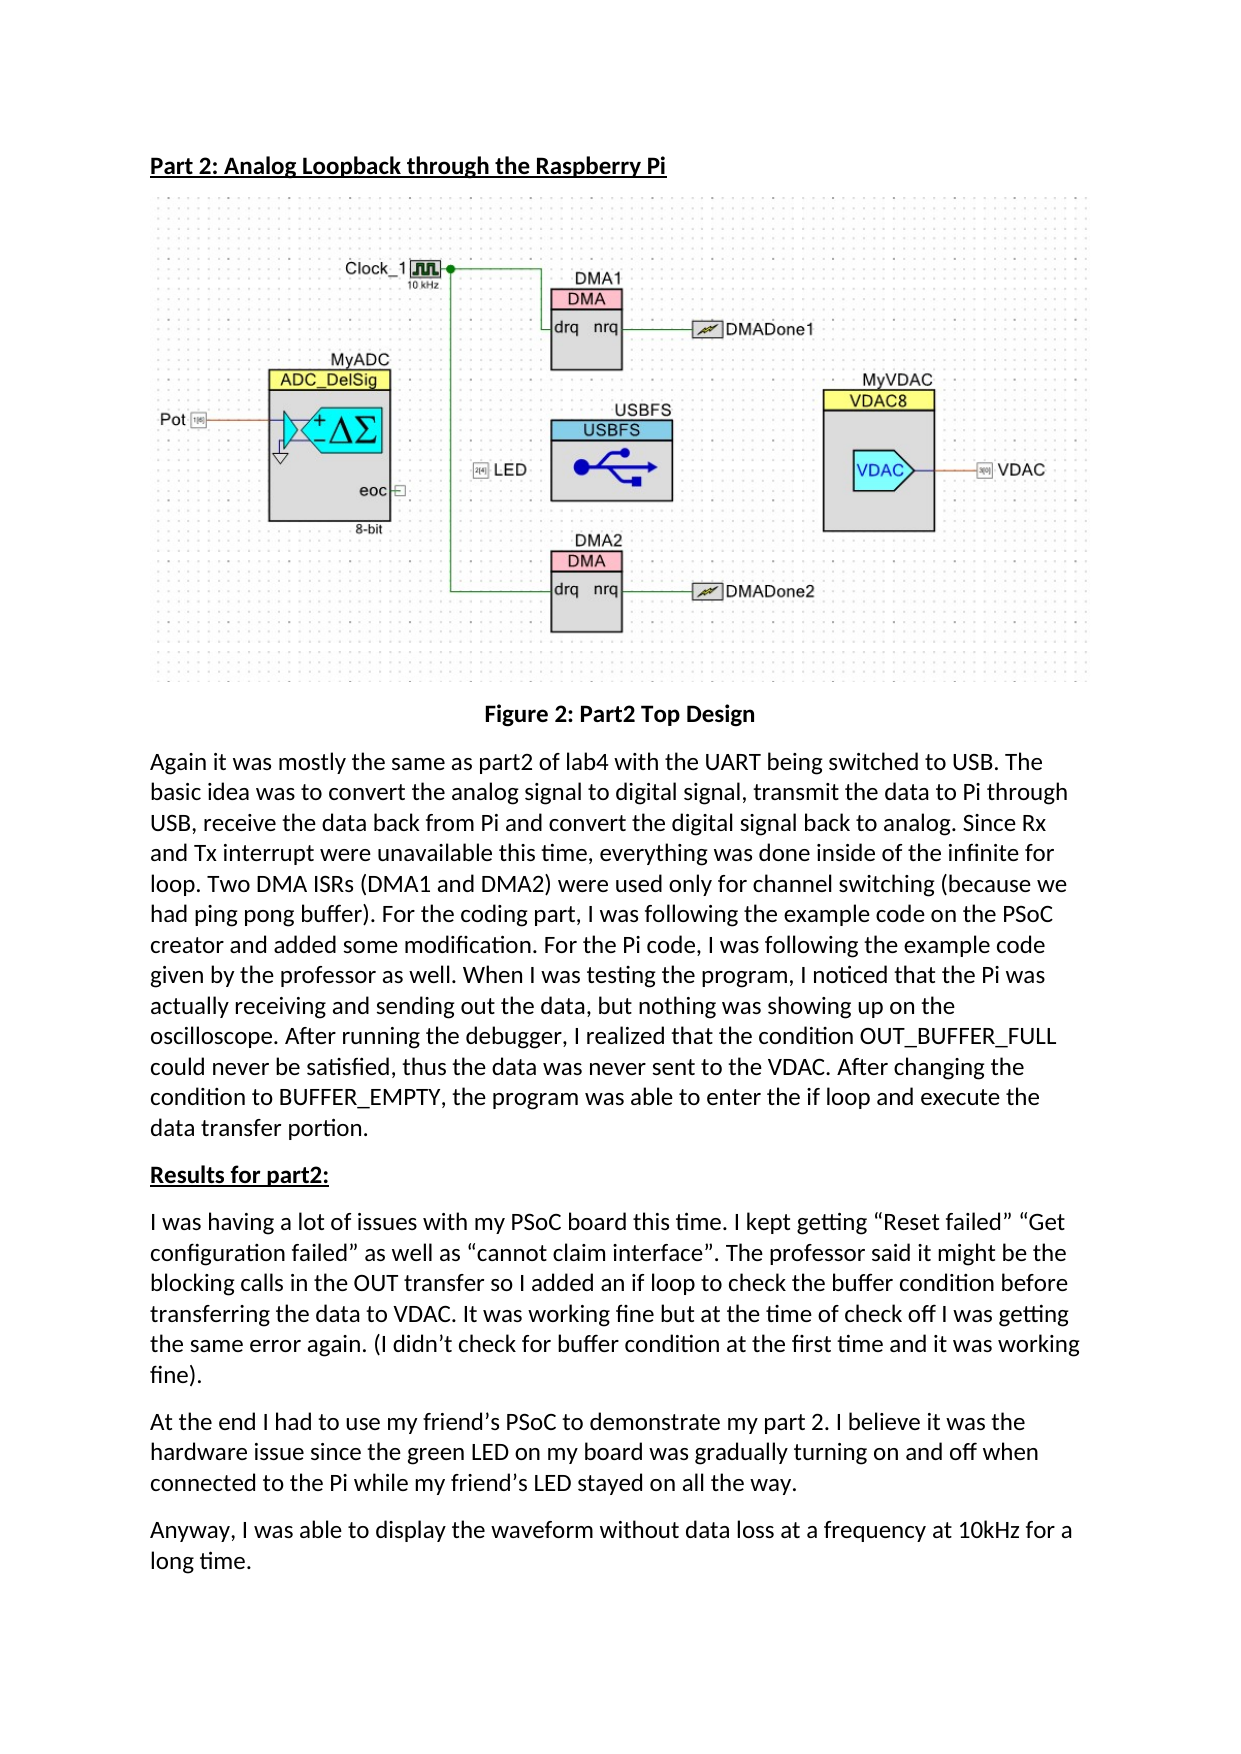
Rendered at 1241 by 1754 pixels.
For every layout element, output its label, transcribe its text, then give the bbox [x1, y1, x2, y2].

text Results for part2: [150, 1159, 1090, 1189]
text I was having a lot of issues with my PSoC board this time. I kept getting “Reset failed” “Get configuration failed” as well as “cannot claim interface”. The professor said it might be the blocking calls in the OUT transfer so I added an if loop to check the buffer condition before transferring the data to VDAC. It was working fine but at the time of check off I was getting the same error again. (I didn’t check for buffer condition at the first time and it was working fine). [150, 1206, 1090, 1389]
text Anyway, I was able to display the waveform without data loss at a frequency at 10kHz for a long time. [150, 1514, 1090, 1575]
text At the end I had to use my friend’s PSoC to demonstrate my part 2. I believe it was the hardware issue since the green LED on my board was gradually turning on and off when connected to the Pi while my friend’s LED stayed on all the way. [150, 1406, 1090, 1498]
text Part 2: Analog Loopback through the Raspberry Pi [150, 150, 1090, 181]
text Again it was mostly the same as part2 of lab4 with the UART being switched to USB. The basic idea was to convert the analog signal to digital signal, transmit the data to Pi through USB, receive the data back from Pi and convert the digital signal back to analog. Since Rx and Tx interrupt were unavailable this time, everything was done inside of the infinite for loop. Two DMA ISRs (DMA1 and DMA2) were used only for channel switching (because we had ping pong buffer). For the coding part, I was following the example code on the PSoC creator and added some modification. For the Pi code, I was following the example code given by the professor as well. When I was testing the program, I noticed that the Pi was actually receiving and sending out the data, but nothing was showing up on the oscilloscope. After running the debugger, I realized that the condition OUT_BUFFER_FULL could never be satisfied, thus the data was never sent to the VDAC. After changing the condition to BUFFER_EMPTY, the program was able to enter the if loop and execute the data transfer portion. [150, 746, 1090, 1142]
picture [150, 197, 1091, 682]
text Figure 2: Part2 Top Design [150, 698, 1090, 729]
